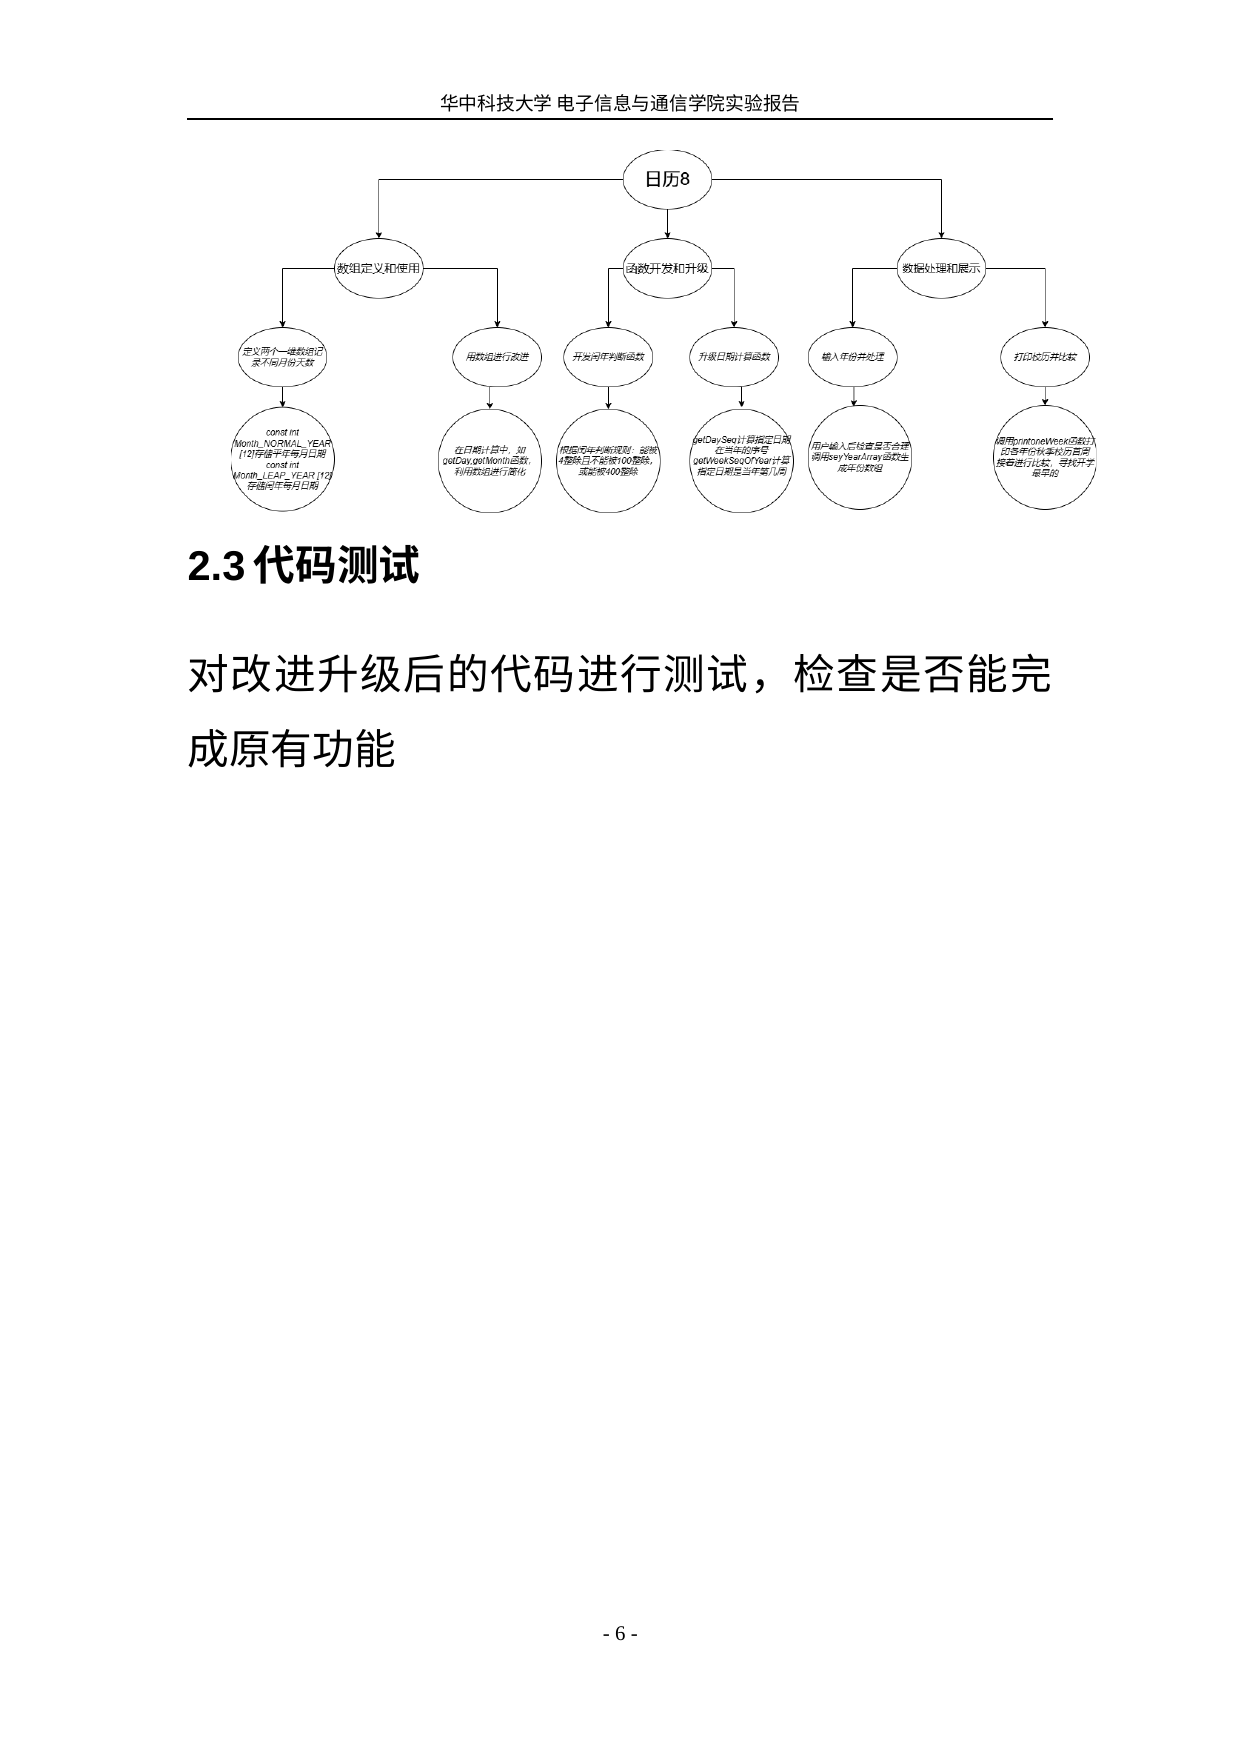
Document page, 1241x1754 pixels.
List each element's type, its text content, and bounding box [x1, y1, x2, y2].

subtitle 2.3代码测试 [187, 532, 1053, 592]
picture [231, 150, 1097, 513]
text 对改进升级后的代码进行测试，检查是否能完成原有功能 [187, 641, 1053, 776]
